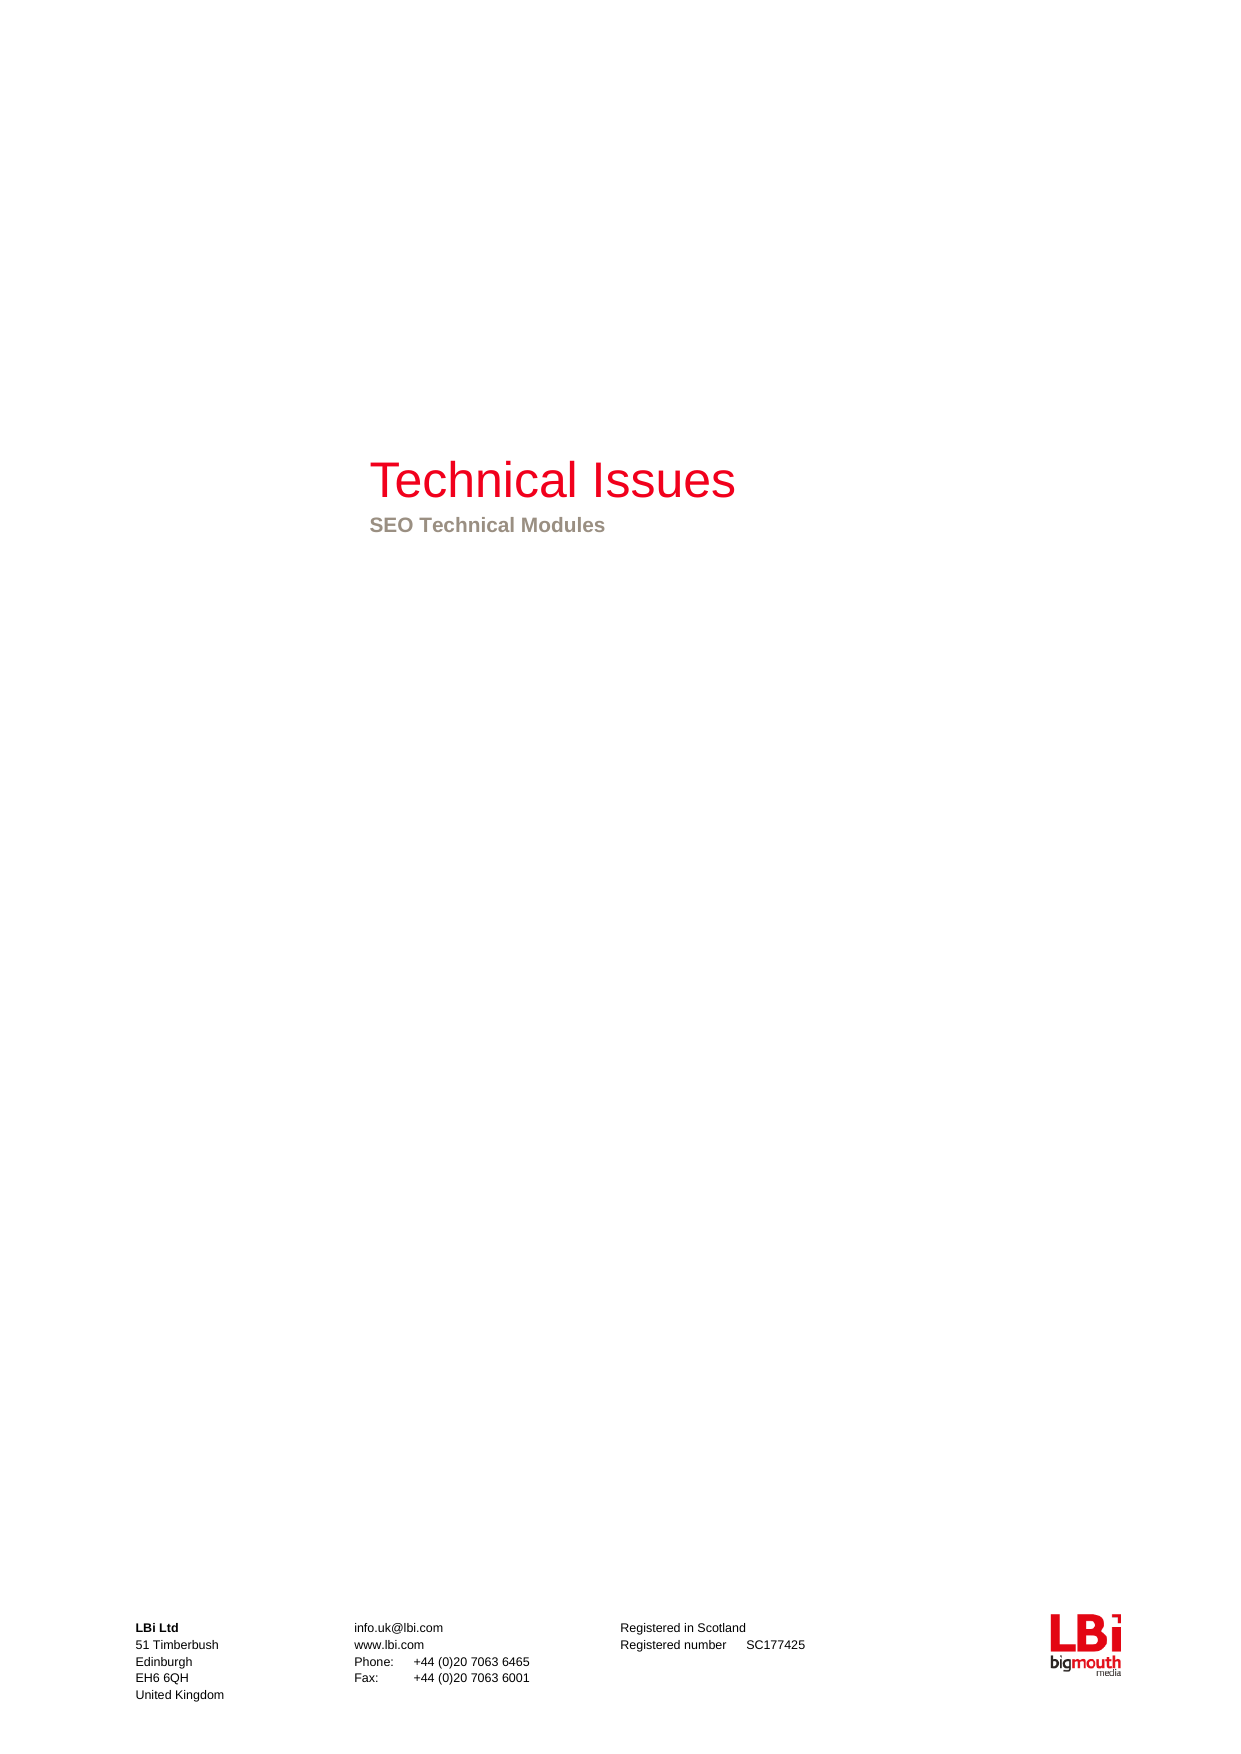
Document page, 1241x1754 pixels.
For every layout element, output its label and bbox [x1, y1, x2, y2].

picture [1045, 1608, 1126, 1681]
